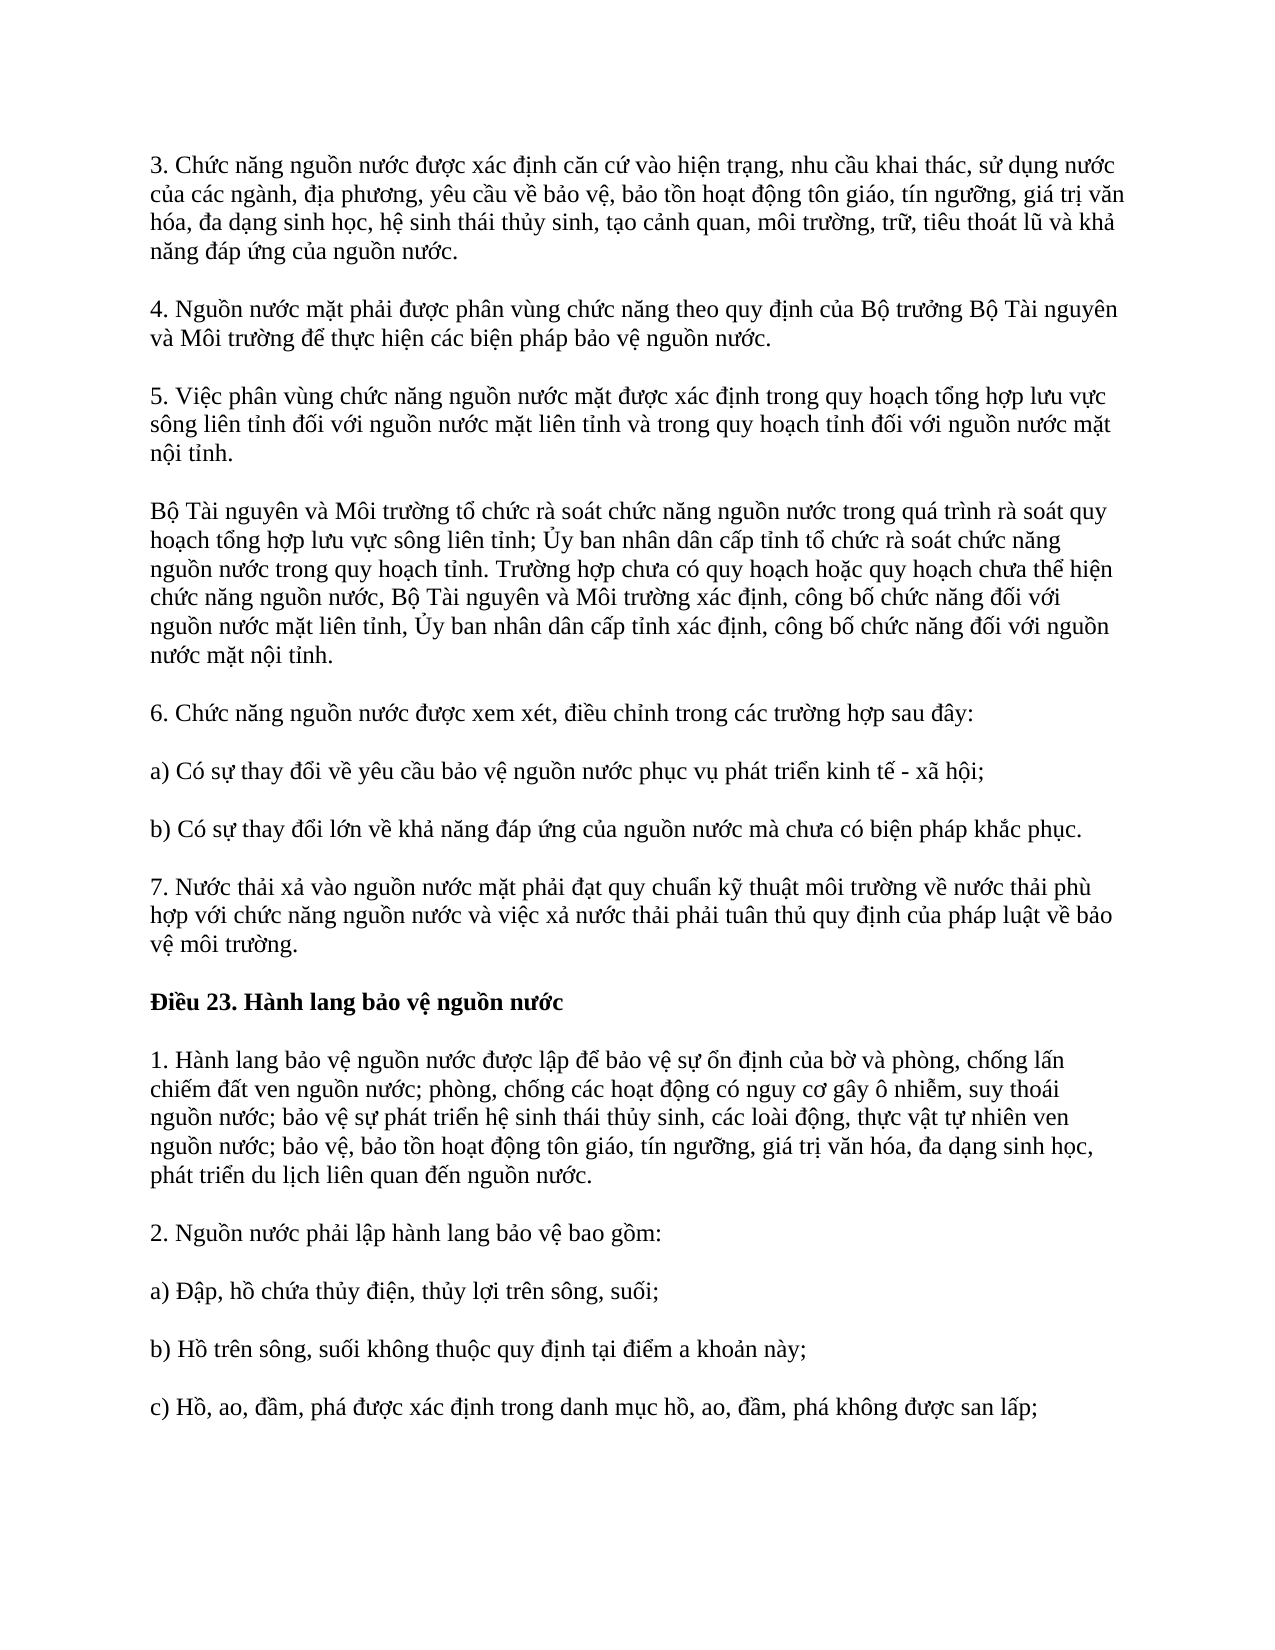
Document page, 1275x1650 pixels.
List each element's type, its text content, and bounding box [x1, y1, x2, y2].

text 1. Hành lang bảo vệ nguồn nước được lập để bảo vệ sự ổn định của bờ và phòng, chống lấn chiếm đất ven nguồn nước; phòng, chống các hoạt động có nguy cơ gây ô nhiễm, suy thoái nguồn nước; bảo vệ sự phát triển hệ sinh thái thủy sinh, các loài động, thực vật tự nhiên ven nguồn nước; bảo vệ, bảo tồn hoạt động tôn giáo, tín ngưỡng, giá trị văn hóa, đa dạng sinh học, phát triển du lịch liên quan đến nguồn nước. [150, 1045, 1125, 1189]
text 4. Nguồn nước mặt phải được phân vùng chức năng theo quy định của Bộ trưởng Bộ Tài nguyên và Môi trường để thực hiện các biện pháp bảo vệ nguồn nước. [150, 294, 1125, 352]
text a) Đập, hồ chứa thủy điện, thủy lợi trên sông, suối; [150, 1276, 1125, 1304]
text Điều 23. Hành lang bảo vệ nguồn nước [150, 987, 1125, 1016]
text 7. Nước thải xả vào nguồn nước mặt phải đạt quy chuẩn kỹ thuật môi trường về nước thải phù hợp với chức năng nguồn nước và việc xả nước thải phải tuân thủ quy định của pháp luật về bảo vệ môi trường. [150, 872, 1125, 958]
text 2. Nguồn nước phải lập hành lang bảo vệ bao gồm: [150, 1218, 1125, 1247]
text Bộ Tài nguyên và Môi trường tổ chức rà soát chức năng nguồn nước trong quá trình rà soát quy hoạch tổng hợp lưu vực sông liên tỉnh; Ủy ban nhân dân cấp tỉnh tổ chức rà soát chức năng nguồn nước trong quy hoạch tỉnh. Trường hợp chưa có quy hoạch hoặc quy hoạch chưa thể hiện chức năng nguồn nước, Bộ Tài nguyên và Môi trường xác định, công bố chức năng đối với nguồn nước mặt liên tỉnh, Ủy ban nhân dân cấp tỉnh xác định, công bố chức năng đối với nguồn nước mặt nội tỉnh. [150, 496, 1125, 669]
text 3. Chức năng nguồn nước được xác định căn cứ vào hiện trạng, nhu cầu khai thác, sử dụng nước của các ngành, địa phương, yêu cầu về bảo vệ, bảo tồn hoạt động tôn giáo, tín ngưỡng, giá trị văn hóa, đa dạng sinh học, hệ sinh thái thủy sinh, tạo cảnh quan, môi trường, trữ, tiêu thoát lũ và khả năng đáp ứng của nguồn nước. [150, 150, 1125, 265]
text 5. Việc phân vùng chức năng nguồn nước mặt được xác định trong quy hoạch tổng hợp lưu vực sông liên tỉnh đối với nguồn nước mặt liên tỉnh và trong quy hoạch tỉnh đối với nguồn nước mặt nội tỉnh. [150, 381, 1125, 467]
text a) Có sự thay đổi về yêu cầu bảo vệ nguồn nước phục vụ phát triển kinh tế - xã hội; [150, 756, 1125, 784]
text c) Hồ, ao, đầm, phá được xác định trong danh mục hồ, ao, đầm, phá không được san lấp; [150, 1392, 1125, 1420]
text b) Có sự thay đổi lớn về khả năng đáp ứng của nguồn nước mà chưa có biện pháp khắc phục. [150, 814, 1125, 842]
text 6. Chức năng nguồn nước được xem xét, điều chỉnh trong các trường hợp sau đây: [150, 698, 1125, 727]
text b) Hồ trên sông, suối không thuộc quy định tại điểm a khoản này; [150, 1334, 1125, 1362]
